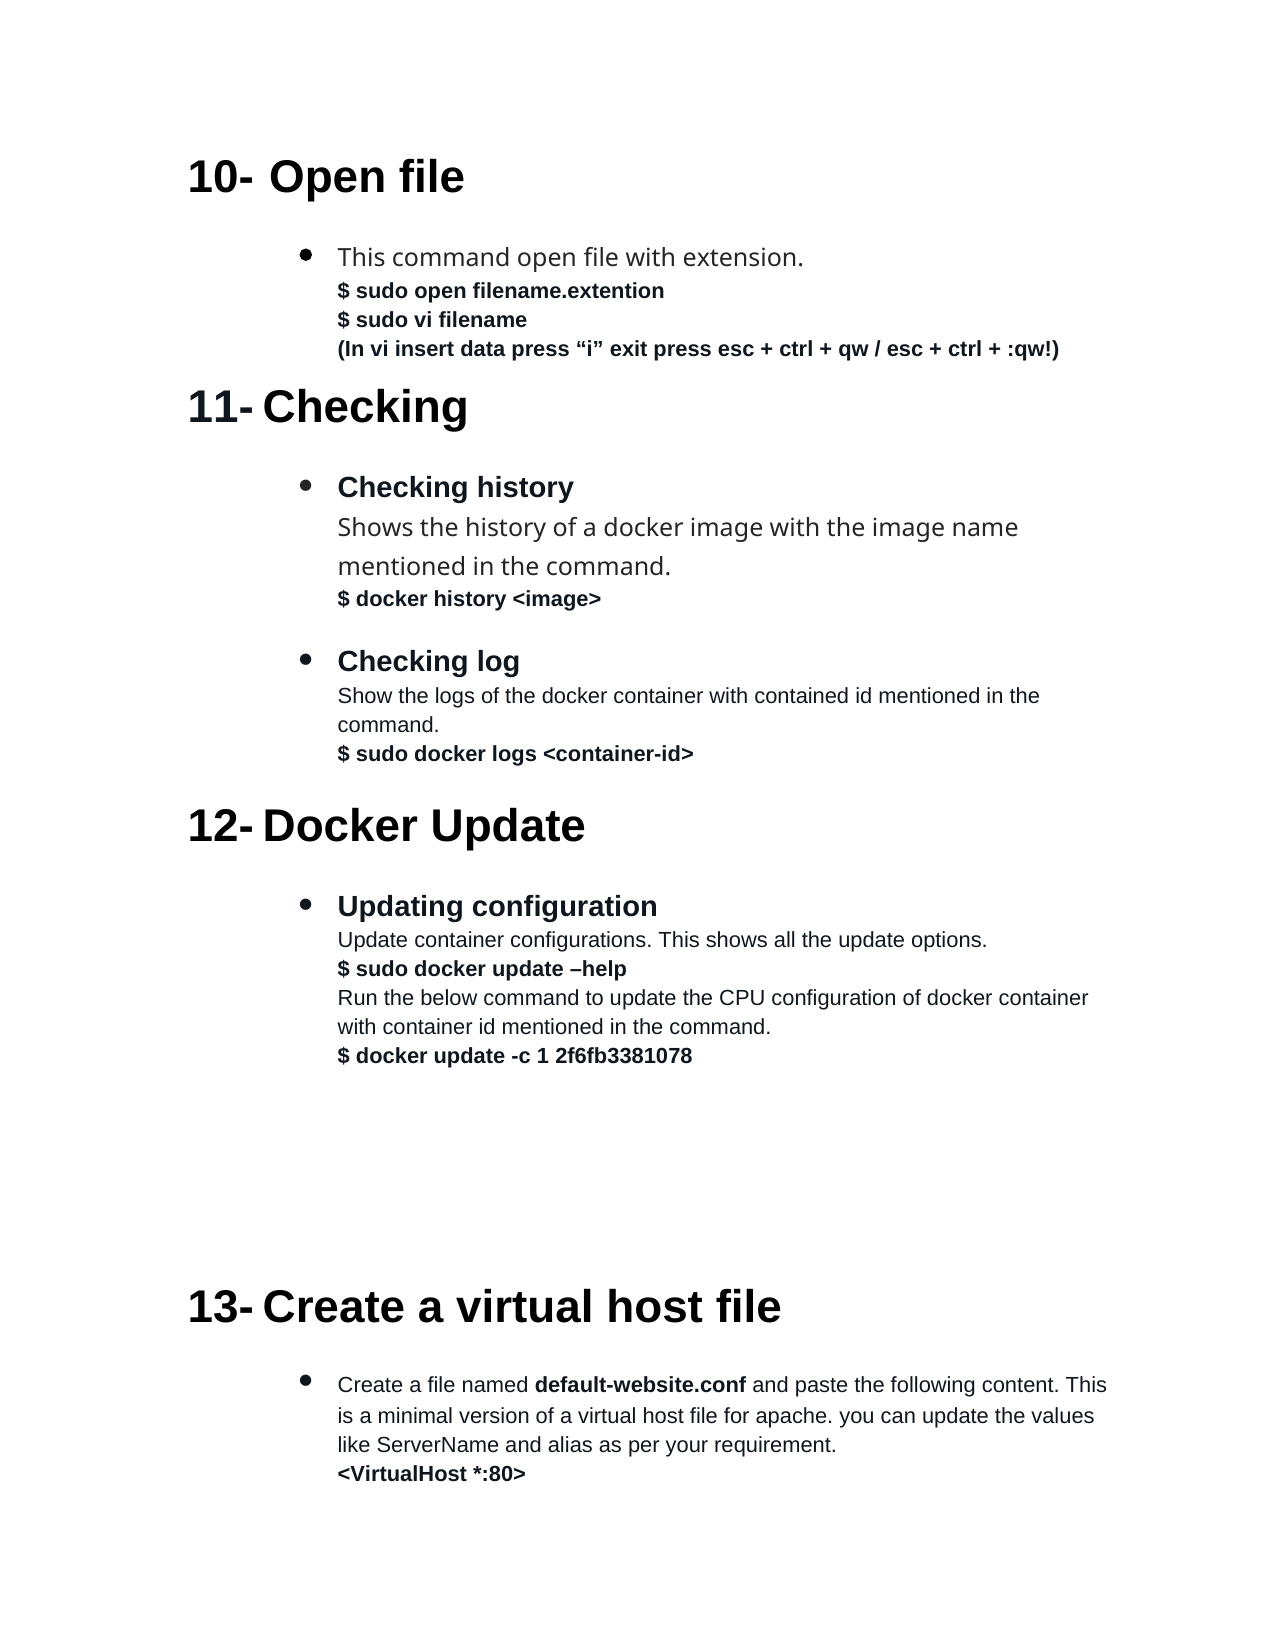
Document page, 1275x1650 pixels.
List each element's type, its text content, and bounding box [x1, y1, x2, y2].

list Updating configuration Update container configurations. This shows all the update options. $ sudo docker update –help Run the below command to update the CPU configuration of docker container with container id mentioned in the command. $ docker update -c 1 2f6fb3381078 [300, 888, 1125, 1246]
list Open file [187, 150, 1125, 203]
list Docker Update [187, 799, 1125, 852]
list This command open file with extension. $ sudo open filename.extention $ sudo vi filename (In vi insert data press “i” exit press esc + ctrl + qw / esc + ctrl + :qw!) [300, 240, 1125, 361]
list Checking [187, 380, 1125, 433]
list Checking history Shows the history of a docker image with the image name mentioned in the command. $ docker history <image> [300, 470, 1125, 612]
list Create a virtual host file [187, 1279, 1125, 1332]
list Create a file named default-website.conf and paste the following content. This is a minimal version of a virtual host file for apache. you can update the values like ServerName and alias as per your requirement. <VirtualHost *:80> [300, 1369, 1125, 1486]
list Checking log Show the logs of the docker container with contained id mentioned in the command. $ sudo docker logs <container-id> [300, 644, 1125, 766]
